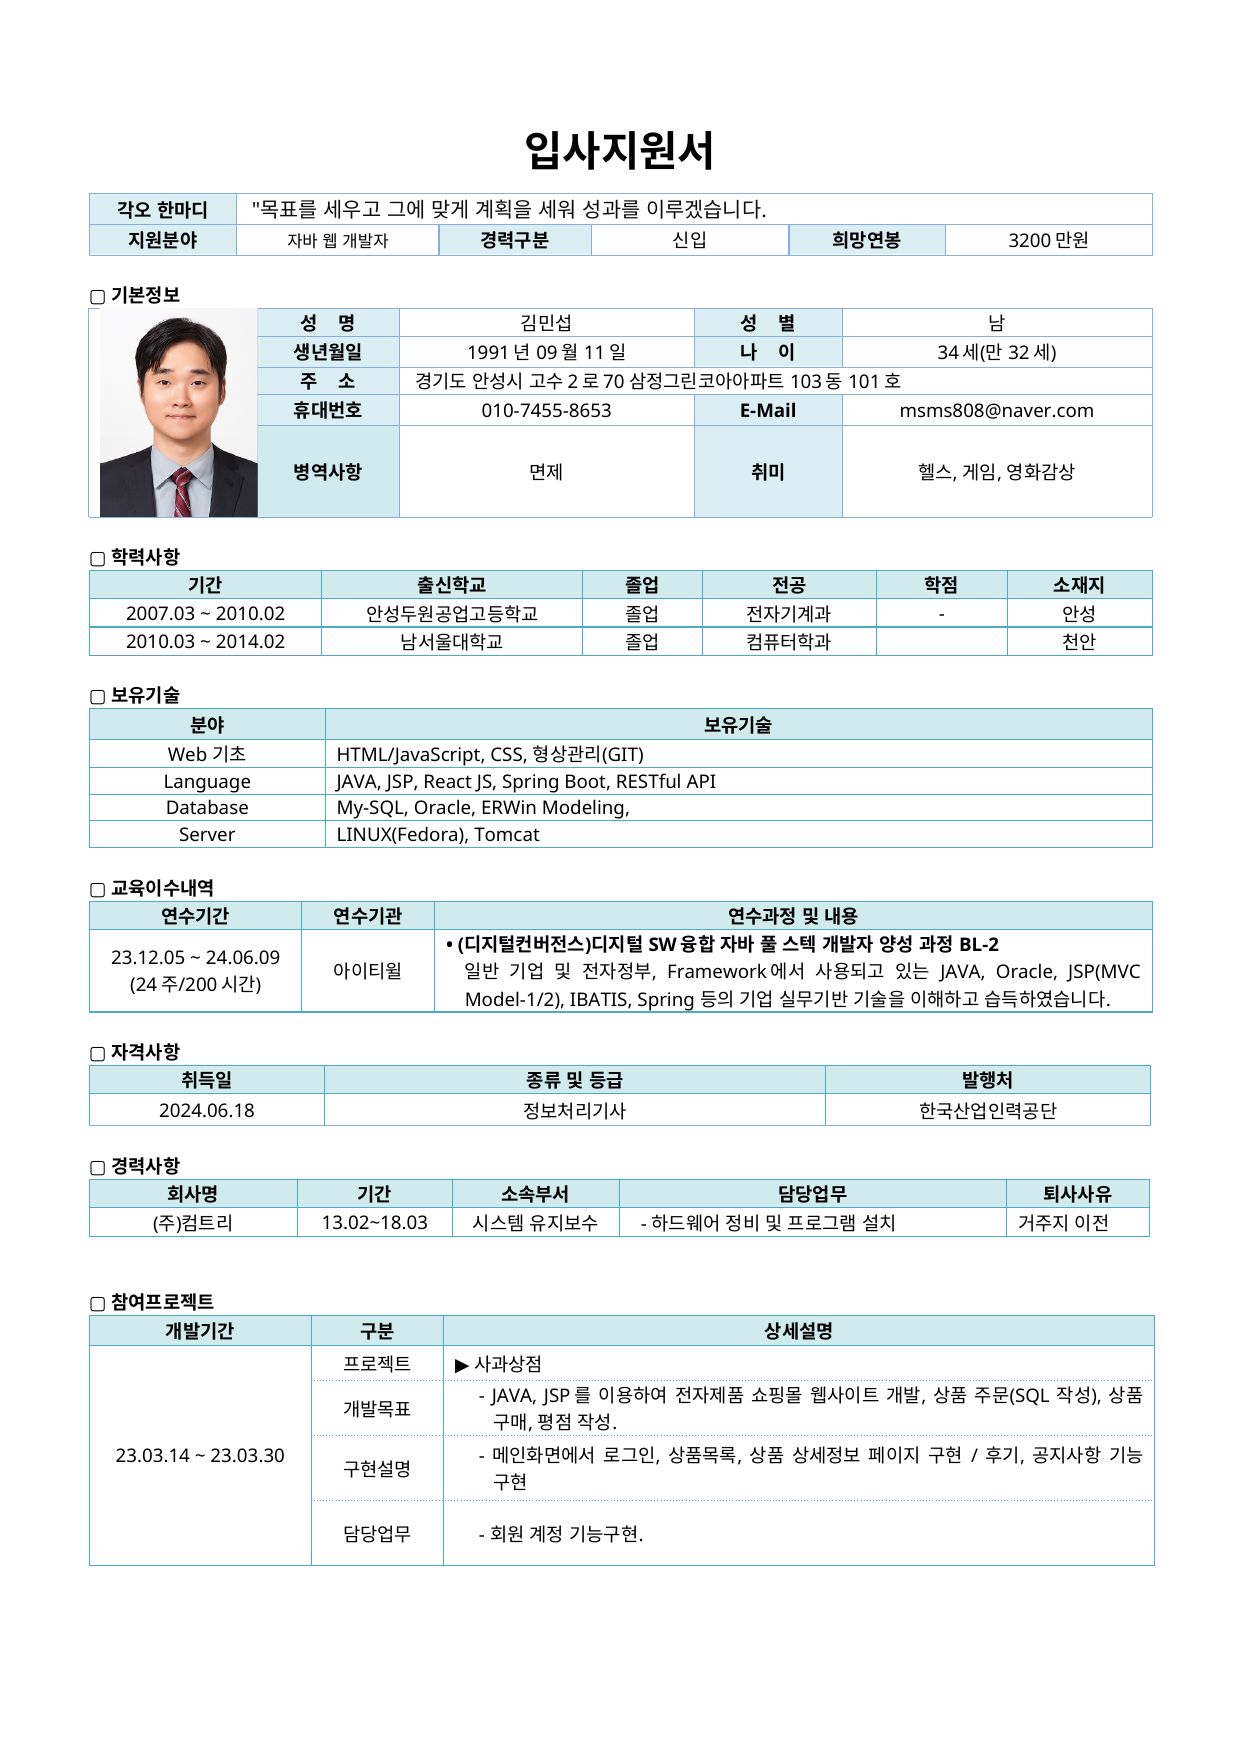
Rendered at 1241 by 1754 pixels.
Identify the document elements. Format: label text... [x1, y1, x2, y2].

table_header 김민섭 [400, 309, 694, 336]
table_cell 아이티윌 [302, 930, 434, 1011]
table_cell - 회원 계정 기능구현. [444, 1500, 1154, 1565]
table_cell 정보처리기사 [325, 1094, 825, 1125]
table_cell 생년월일 [258, 337, 399, 366]
table_cell 구현설명 [312, 1435, 443, 1500]
table_cell 안성 [1008, 599, 1152, 626]
text ▢ 교육이수내역 [88, 873, 1152, 901]
text ▢ 보유기술 [88, 681, 1152, 708]
table_header 상세설명 [444, 1316, 1154, 1345]
table_cell 헬스, 게임, 영화감상 [843, 426, 1152, 517]
table_cell LINUX(Fedora), Tomcat [326, 821, 1152, 847]
table_cell Database [90, 795, 325, 820]
table_cell ▶ 사과상점 [444, 1346, 1154, 1380]
text ▢ 기본정보 [88, 281, 1152, 308]
picture [100, 308, 258, 517]
table_cell 한국산업인력공단 [826, 1094, 1150, 1125]
table_cell 병역사항 [258, 426, 399, 517]
table_cell 34세(만 32세) [843, 337, 1152, 366]
table_cell E-Mail [695, 395, 842, 425]
table_cell 졸업 [583, 599, 702, 626]
table_header 퇴사사유 [1007, 1180, 1149, 1207]
table_cell 취미 [695, 426, 842, 517]
table_cell 컴퓨터학과 [703, 628, 876, 654]
table_cell 3200만원 [946, 225, 1152, 254]
table_cell 신입 [592, 225, 788, 254]
table_cell 2024.06.18 [90, 1094, 324, 1125]
table_cell 담당업무 [312, 1500, 443, 1565]
table_cell HTML/JavaScript, CSS, 형상관리(GIT) [326, 740, 1152, 767]
table_header 취득일 [90, 1066, 324, 1093]
table_cell - [877, 599, 1007, 626]
table_cell - 메인화면에서 로그인, 상품목록, 상품 상세정보 페이지 구현 / 후기, 공지사항 기능 구현 [444, 1435, 1154, 1500]
table_cell 주 소 [258, 368, 399, 394]
table_cell JAVA, JSP, React JS, Spring Boot, RESTful API [326, 768, 1152, 794]
table_cell Language [90, 768, 325, 794]
table_cell 나 이 [695, 337, 842, 366]
table_cell msms808@naver.com [843, 395, 1152, 425]
text ▢ 참여프로젝트 [88, 1288, 1152, 1315]
table_cell 안성두원공업고등학교 [322, 599, 582, 626]
table_header 남 [843, 309, 1152, 336]
table_header 연수과정 및 내용 [435, 902, 1152, 929]
table_cell 천안 [1008, 628, 1152, 654]
table_header 성 명 [258, 309, 399, 336]
table_header 분야 [90, 709, 325, 739]
table_cell 면제 [400, 426, 694, 517]
table_cell 010-7455-8653 [400, 395, 694, 425]
table_cell 1991년 09월 11일 [400, 337, 694, 366]
table_cell - JAVA, JSP를 이용하여 전자제품 쇼핑몰 웹사이트 개발, 상품 주문(SQL 작성), 상품 구매, 평점 작성. [444, 1380, 1154, 1435]
table_cell 졸업 [583, 628, 702, 654]
table_cell 13.02~18.03 [298, 1208, 452, 1236]
table_header 소속부서 [453, 1180, 619, 1207]
table_header 연수기관 [302, 902, 434, 929]
table_header 소재지 [1008, 571, 1152, 598]
table_cell 지원분야 [90, 225, 236, 254]
table_header 전공 [703, 571, 876, 598]
table_header "목표를 세우고 그에 맞게 계획을 세워 성과를 이루겠습니다. [640, 194, 1152, 224]
table_cell 휴대번호 [258, 395, 399, 425]
table_cell 자바 웹 개발자 [237, 225, 438, 254]
table_cell 경기도 안성시 고수2로70 삼정그린코아아파트 103동 101호 [400, 368, 1152, 394]
table_cell 23.03.14 ~ 23.03.30 [90, 1346, 311, 1565]
table_header 출신학교 [322, 571, 582, 598]
table_cell 경력구분 [440, 225, 591, 254]
text ▢ 자격사항 [88, 1038, 1152, 1065]
table_header 보유기술 [326, 709, 1152, 739]
table_header 개발기간 [90, 1316, 311, 1345]
text ▢ 학력사항 [88, 543, 1152, 570]
table_cell Web 기초 [90, 740, 325, 767]
table_cell 개발목표 [312, 1380, 443, 1435]
text 입사지원서 [88, 118, 1152, 178]
table_cell 23.12.05 ~ 24.06.09 (24주/200시간) [90, 930, 301, 1011]
table_cell [877, 628, 1007, 654]
table_cell 시스템 유지보수 [453, 1208, 619, 1236]
table_header 학점 [877, 571, 1007, 598]
table_header 기간 [298, 1180, 452, 1207]
table_cell 2010.03 ~ 2014.02 [90, 628, 321, 654]
table_header 성 별 [695, 309, 842, 336]
table_cell 거주지 이전 [1007, 1208, 1149, 1236]
table_cell Server [90, 821, 325, 847]
text ▢ 경력사항 [88, 1152, 1152, 1179]
table_cell 남서울대학교 [322, 628, 582, 654]
table_header 기간 [90, 571, 321, 598]
table_header 담당업무 [620, 1180, 1006, 1207]
table_header 졸업 [583, 571, 702, 598]
table_cell - 하드웨어 정비 및 프로그램 설치 [620, 1208, 1006, 1236]
table_header 구분 [312, 1316, 443, 1345]
table_cell (주)컴트리 [90, 1208, 297, 1236]
table_cell 프로젝트 [312, 1346, 443, 1380]
table_cell 2007.03 ~ 2010.02 [90, 599, 321, 626]
table_header 연수기간 [90, 902, 301, 929]
table_header 종류 및 등급 [325, 1066, 825, 1093]
table_header 회사명 [90, 1180, 297, 1207]
table_cell 희망연봉 [790, 225, 945, 254]
table_header [89, 309, 100, 517]
table_header 각오 한마디 [90, 194, 236, 224]
table_header 발행처 [826, 1066, 1150, 1093]
table_cell 전자기계과 [703, 599, 876, 626]
table_cell My-SQL, Oracle, ERWin Modeling, [326, 795, 1152, 820]
table_cell • (디지털컨버전스)디지털 SW융합 자바 풀 스텍 개발자 양성 과정 BL-2 일반 기업 및 전자정부, Framework에서 사용되고 있는 JAVA, Oracle, JSP(MVC Model-1/2), IBATIS, Spring 등의 기업 실무기반 기술을 이해하고 습득하였습니다. [435, 930, 1152, 1011]
